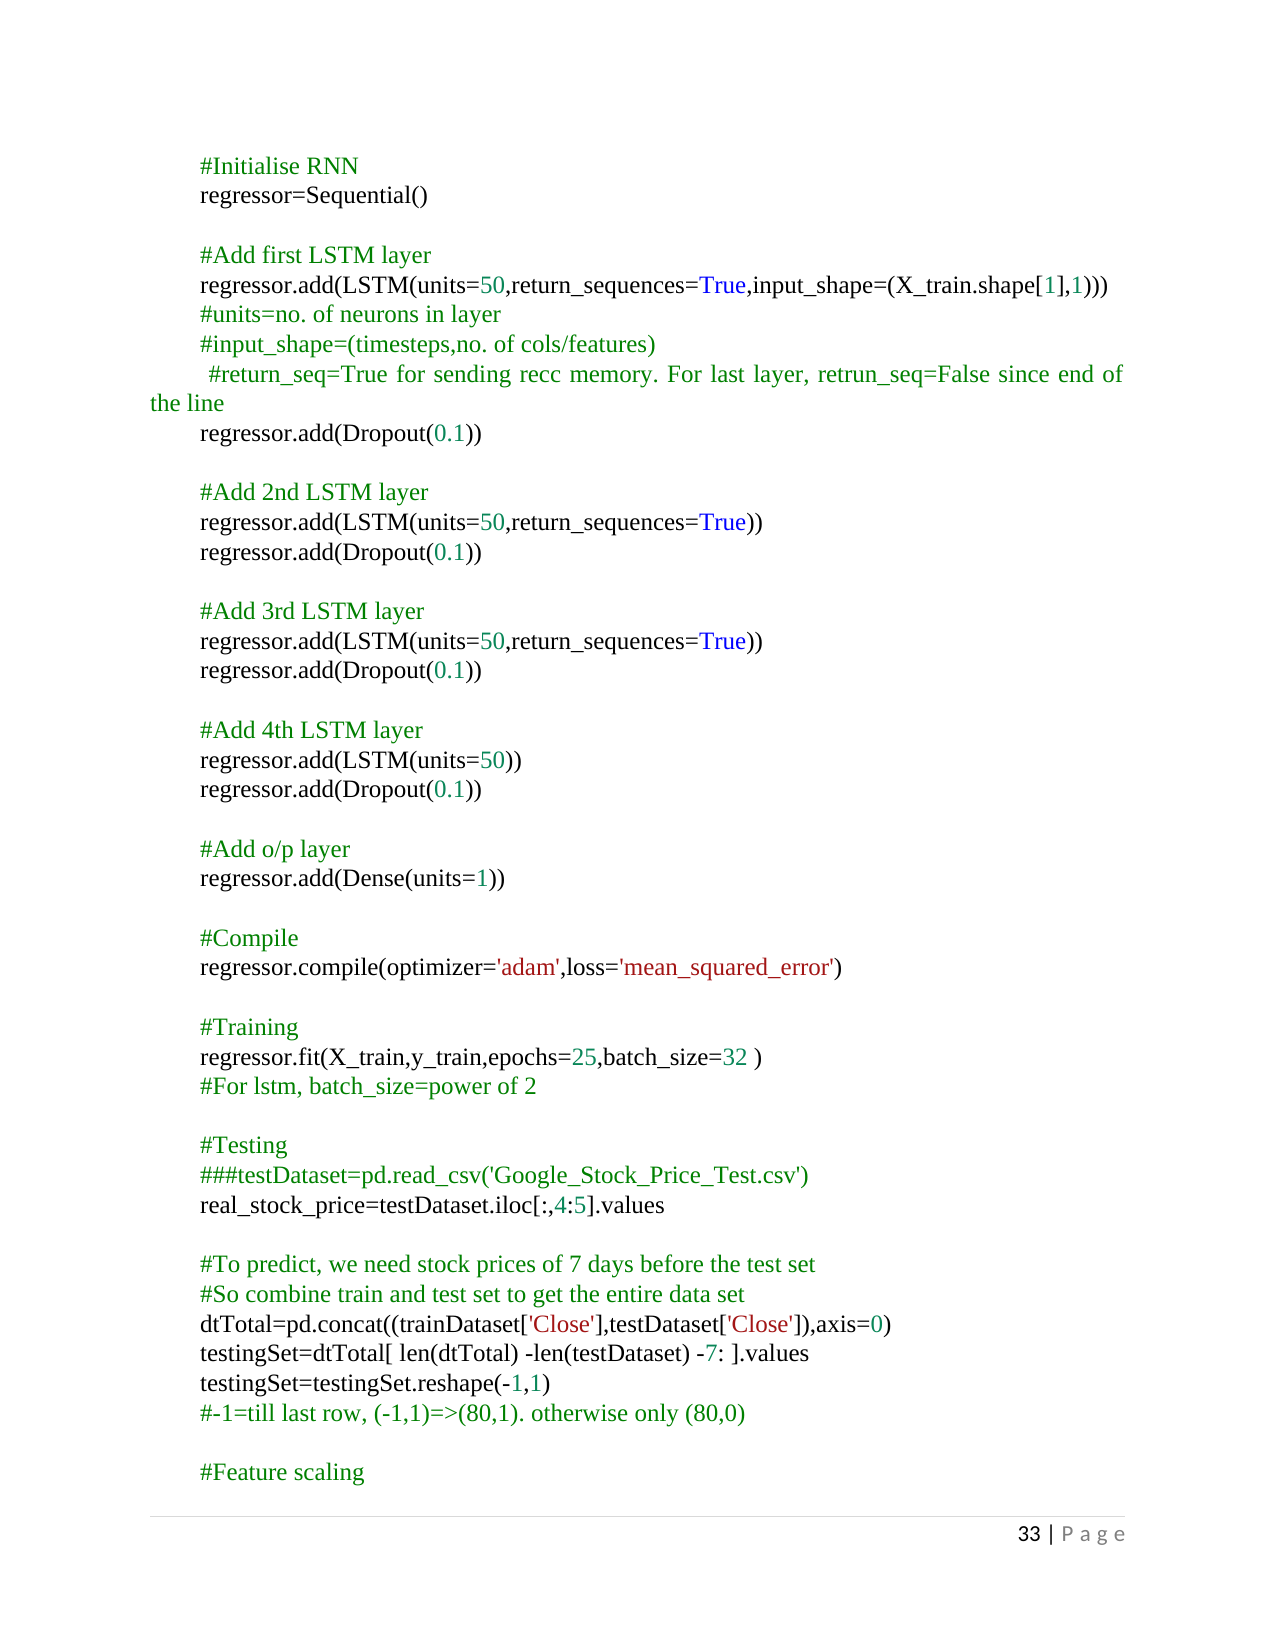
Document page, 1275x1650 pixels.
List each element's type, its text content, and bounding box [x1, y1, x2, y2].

text regressor.compile(optimizer='adam',loss='mean_squared_error') [150, 952, 1125, 981]
text #-1=till last row, (-1,1)=>(80,1). otherwise only (80,0) [150, 1397, 1125, 1427]
text regressor.fit(X_train,y_train,epochs=25,batch_size=32 ) [150, 1041, 1125, 1070]
text #Add 3rd LSTM layer [150, 595, 1125, 625]
text #Feature scaling [150, 1456, 1125, 1486]
text #Training [150, 1011, 1125, 1041]
text #Initialise RNN [150, 150, 1125, 180]
text #For lstm, batch_size=power of 2 [150, 1070, 1125, 1100]
text #So combine train and test set to get the entire data set [150, 1278, 1125, 1308]
text regressor.add(Dense(units=1)) [150, 862, 1125, 892]
text testingSet=testingSet.reshape(-1,1) [150, 1367, 1125, 1397]
text regressor.add(Dropout(0.1)) [150, 536, 1125, 566]
text #Compile [150, 922, 1125, 952]
text regressor.add(LSTM(units=50,return_sequences=True)) [150, 506, 1125, 536]
text regressor.add(Dropout(0.1)) [150, 417, 1125, 447]
text #Add 2nd LSTM layer [150, 477, 1125, 506]
text dtTotal=pd.concat((trainDataset['Close'],testDataset['Close']),axis=0) [150, 1308, 1125, 1337]
text #To predict, we need stock prices of 7 days before the test set [150, 1248, 1125, 1278]
text real_stock_price=testDataset.iloc[:,4:5].values [150, 1189, 1125, 1219]
text testingSet=dtTotal[ len(dtTotal) -len(testDataset) -7: ].values [150, 1337, 1125, 1367]
text #units=no. of neurons in layer [150, 298, 1125, 328]
text #return_seq=True for sending recc memory. For last layer, retrun_seq=False since end of the line [150, 358, 1125, 417]
text regressor.add(LSTM(units=50,return_sequences=True,input_shape=(X_train.shape[1],1))) [150, 269, 1125, 298]
text #input_shape=(timesteps,no. of cols/features) [150, 328, 1125, 358]
text #Add first LSTM layer [150, 239, 1125, 269]
text #Add 4th LSTM layer [150, 714, 1125, 744]
text regressor.add(Dropout(0.1)) [150, 655, 1125, 684]
text regressor.add(LSTM(units=50,return_sequences=True)) [150, 625, 1125, 655]
text #Add o/p layer [150, 833, 1125, 862]
text regressor=Sequential() [150, 180, 1125, 209]
text #Testing [150, 1130, 1125, 1159]
text regressor.add(Dropout(0.1)) [150, 773, 1125, 803]
text ###testDataset=pd.read_csv('Google_Stock_Price_Test.csv') [150, 1159, 1125, 1189]
text regressor.add(LSTM(units=50)) [150, 744, 1125, 773]
